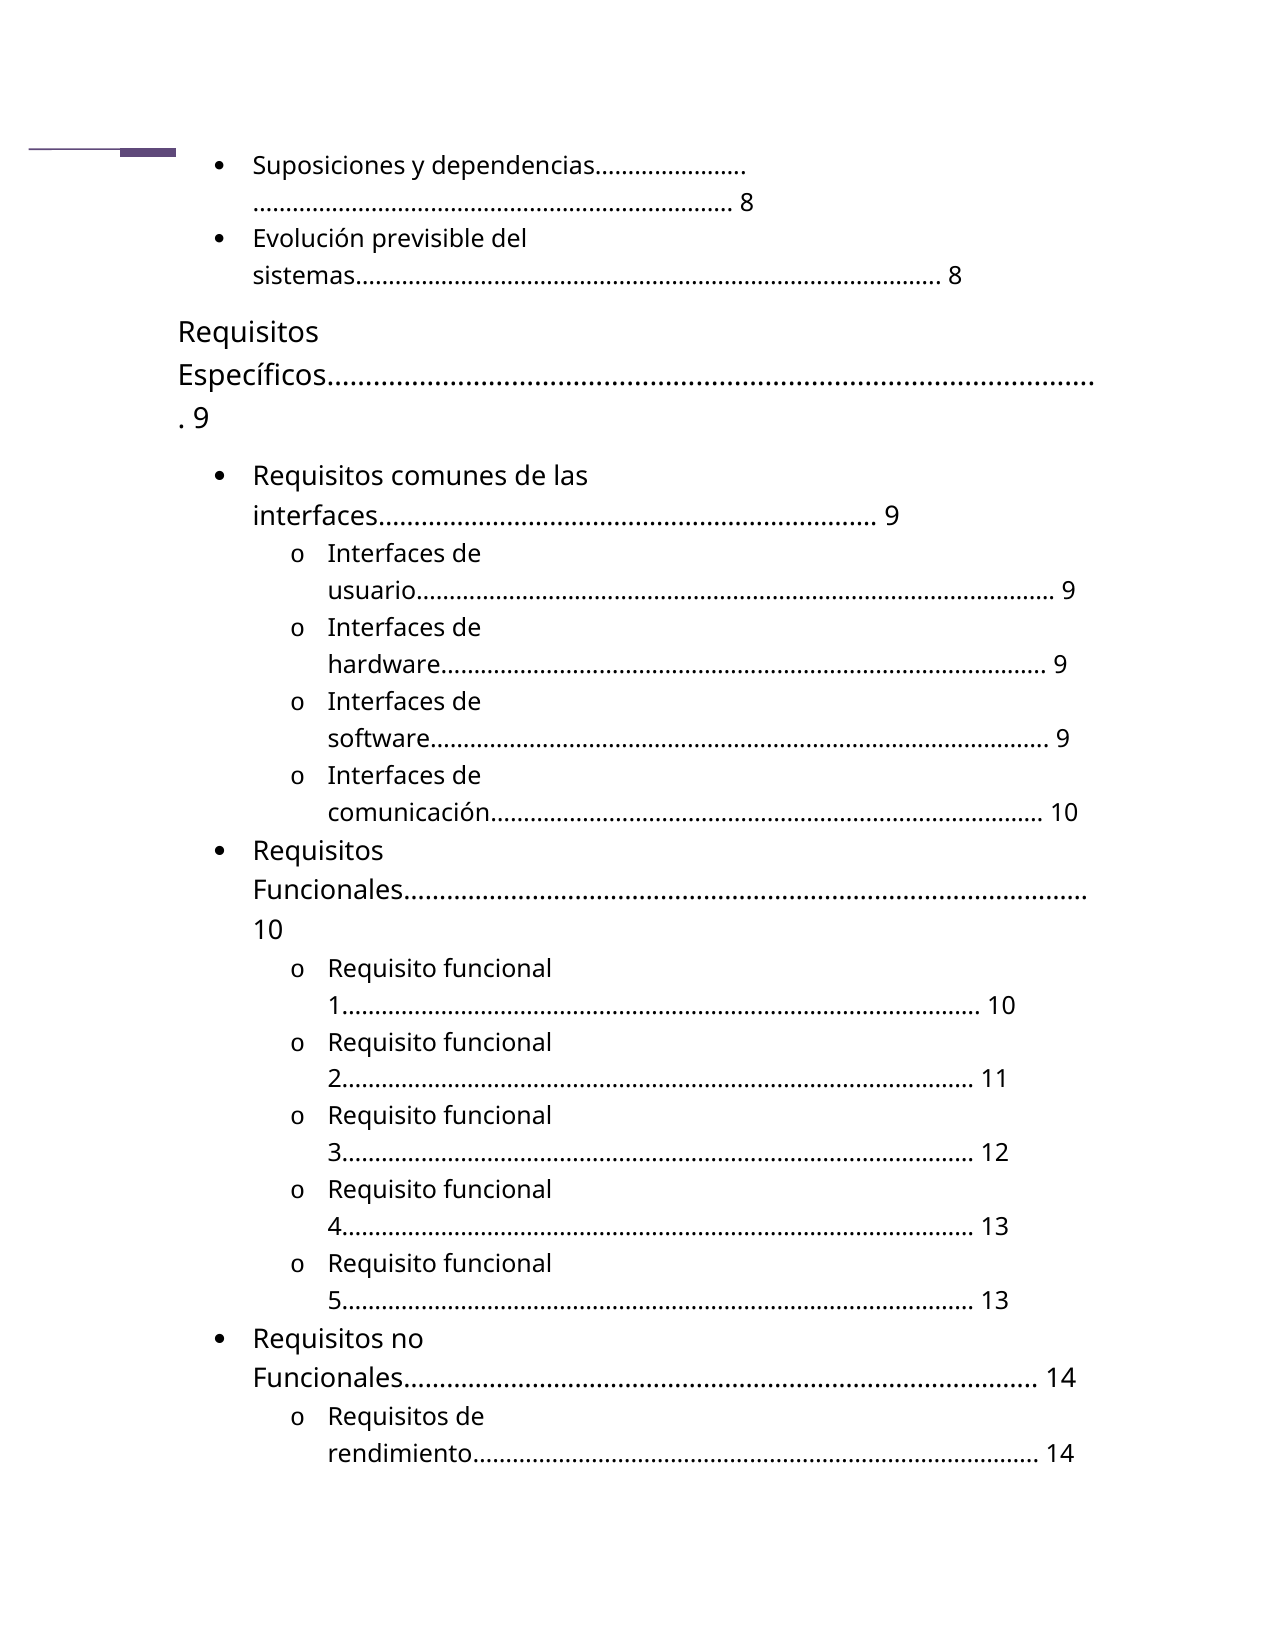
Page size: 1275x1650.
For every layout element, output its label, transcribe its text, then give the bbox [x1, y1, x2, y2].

list Requisitos Funcionales…………………………………………………………………………………… 10 [215, 831, 1098, 947]
list Interfaces de software…………………………………………………………………………………. 9 [290, 683, 1098, 754]
list Evolución previsible del sistemas…………………………………………………………………………….. 8 [215, 221, 1098, 292]
list Requisitos de rendimiento………………………………………………………………………….. 14 [290, 1399, 1098, 1470]
list Interfaces de hardware……………………………………………………………………………….. 9 [290, 610, 1098, 681]
text Requisitos Específicos……………………………………………………………………………………….. 9 [177, 311, 1098, 437]
list Requisito funcional 4…………………………………………………………………………………… 13 [290, 1172, 1098, 1243]
list Requisito funcional 1……………………………………………………………………………………. 10 [290, 950, 1098, 1021]
list Requisito funcional 2…………………………………………………………………………………… 11 [290, 1024, 1098, 1095]
list Requisito funcional 3…………………………………………………………………………………… 12 [290, 1098, 1098, 1169]
list Requisitos no Funcionales…………………………………………………………………………….. 14 [215, 1319, 1098, 1396]
list Suposiciones y dependencias…………………..………………………………………………………………. 8 [215, 148, 1098, 218]
list Interfaces de usuario……………………………………………………………………………………. 9 [290, 536, 1098, 607]
list Requisitos comunes de las interfaces……………………………………………………………. 9 [215, 456, 1098, 533]
list Interfaces de comunicación………………………………………………………………………… 10 [290, 757, 1098, 828]
list Requisito funcional 5…………………………………………………………………………………… 13 [290, 1245, 1098, 1316]
